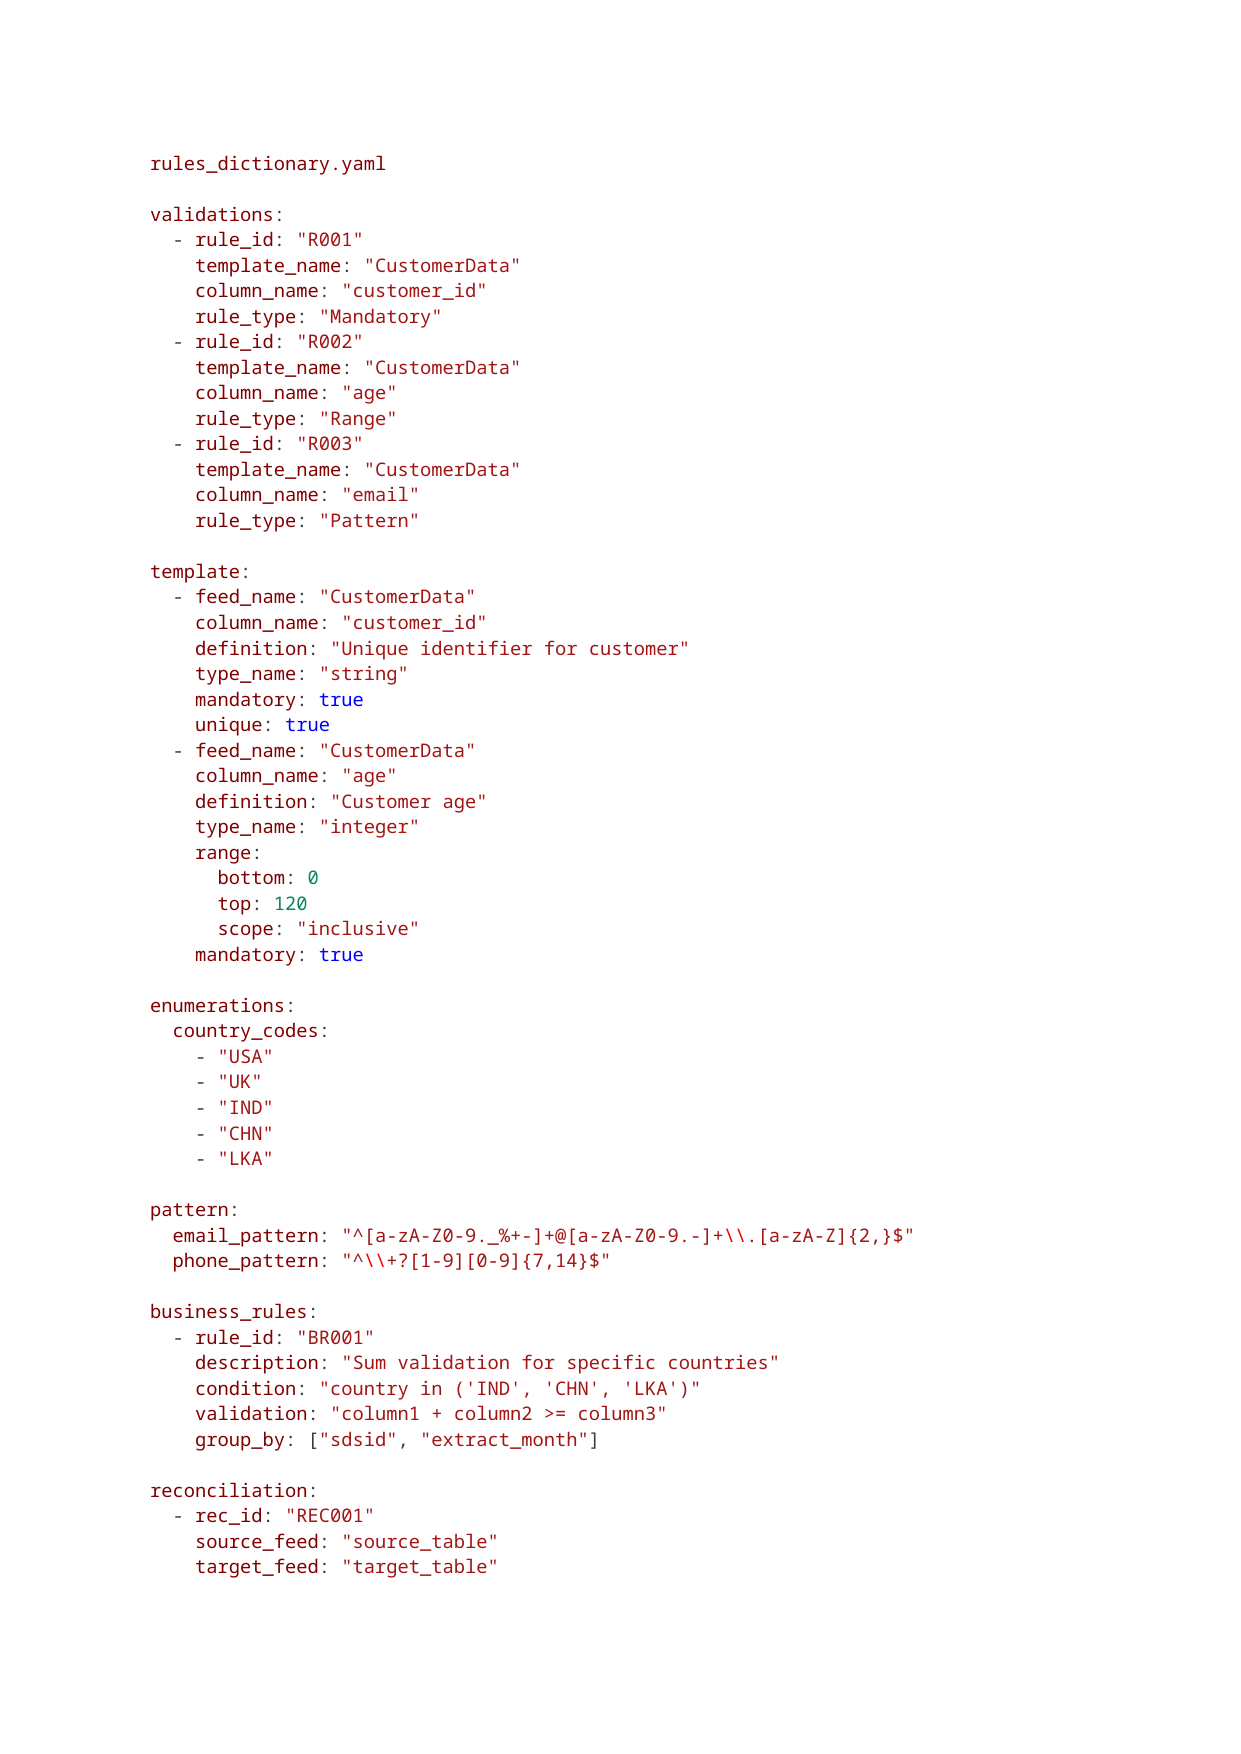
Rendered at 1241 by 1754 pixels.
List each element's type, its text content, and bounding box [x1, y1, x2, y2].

text - rule_id: "BR001" [150, 1324, 1090, 1349]
text email_pattern: "^[a-zA-Z0-9._%+-]+@[a-zA-Z0-9.-]+\\.[a-zA-Z]{2,}$" [150, 1222, 1090, 1247]
text validations: [150, 201, 1090, 227]
text - "CHN" [150, 1120, 1090, 1145]
text - "USA" [150, 1043, 1090, 1069]
text - rule_id: "R003" [150, 431, 1090, 456]
text type_name: "string" [150, 660, 1090, 686]
text column_name: "customer_id" [150, 609, 1090, 635]
text definition: "Customer age" [150, 788, 1090, 813]
text mandatory: true [150, 686, 1090, 711]
text column_name: "email" [150, 482, 1090, 507]
text pattern: [150, 1196, 1090, 1222]
text column_name: "age" [150, 380, 1090, 405]
text rule_type: "Range" [150, 405, 1090, 431]
text - rec_id: "REC001" [150, 1503, 1090, 1528]
text country_codes: [150, 1018, 1090, 1043]
text target_feed: "target_table" [150, 1554, 1090, 1579]
text template_name: "CustomerData" [150, 252, 1090, 278]
text template_name: "CustomerData" [150, 456, 1090, 482]
text phone_pattern: "^\\+?[1-9][0-9]{7,14}$" [150, 1247, 1090, 1273]
text scope: "inclusive" [150, 916, 1090, 941]
text definition: "Unique identifier for customer" [150, 635, 1090, 660]
text - "LKA" [150, 1145, 1090, 1171]
text - "IND" [150, 1094, 1090, 1120]
text column_name: "age" [150, 762, 1090, 788]
text template_name: "CustomerData" [150, 354, 1090, 380]
text enumerations: [150, 992, 1090, 1018]
text template: [150, 558, 1090, 584]
text - feed_name: "CustomerData" [150, 737, 1090, 762]
text rule_type: "Mandatory" [150, 303, 1090, 329]
text business_rules: [150, 1298, 1090, 1324]
text description: "Sum validation for specific countries" [150, 1349, 1090, 1375]
text column_name: "customer_id" [150, 278, 1090, 303]
text condition: "country in ('IND', 'CHN', 'LKA')" [150, 1375, 1090, 1401]
text unique: true [150, 711, 1090, 737]
text bottom: 0 [150, 864, 1090, 890]
text validation: "column1 + column2 >= column3" [150, 1401, 1090, 1426]
text reconciliation: [150, 1477, 1090, 1503]
text mandatory: true [150, 941, 1090, 967]
text - "UK" [150, 1069, 1090, 1094]
text top: 120 [150, 890, 1090, 916]
text - feed_name: "CustomerData" [150, 584, 1090, 609]
text rules_dictionary.yaml [150, 150, 1090, 176]
text - rule_id: "R001" [150, 227, 1090, 252]
text range: [150, 839, 1090, 864]
text group_by: ["sdsid", "extract_month"] [150, 1426, 1090, 1452]
text source_feed: "source_table" [150, 1528, 1090, 1554]
text type_name: "integer" [150, 813, 1090, 839]
text - rule_id: "R002" [150, 329, 1090, 354]
text rule_type: "Pattern" [150, 507, 1090, 533]
